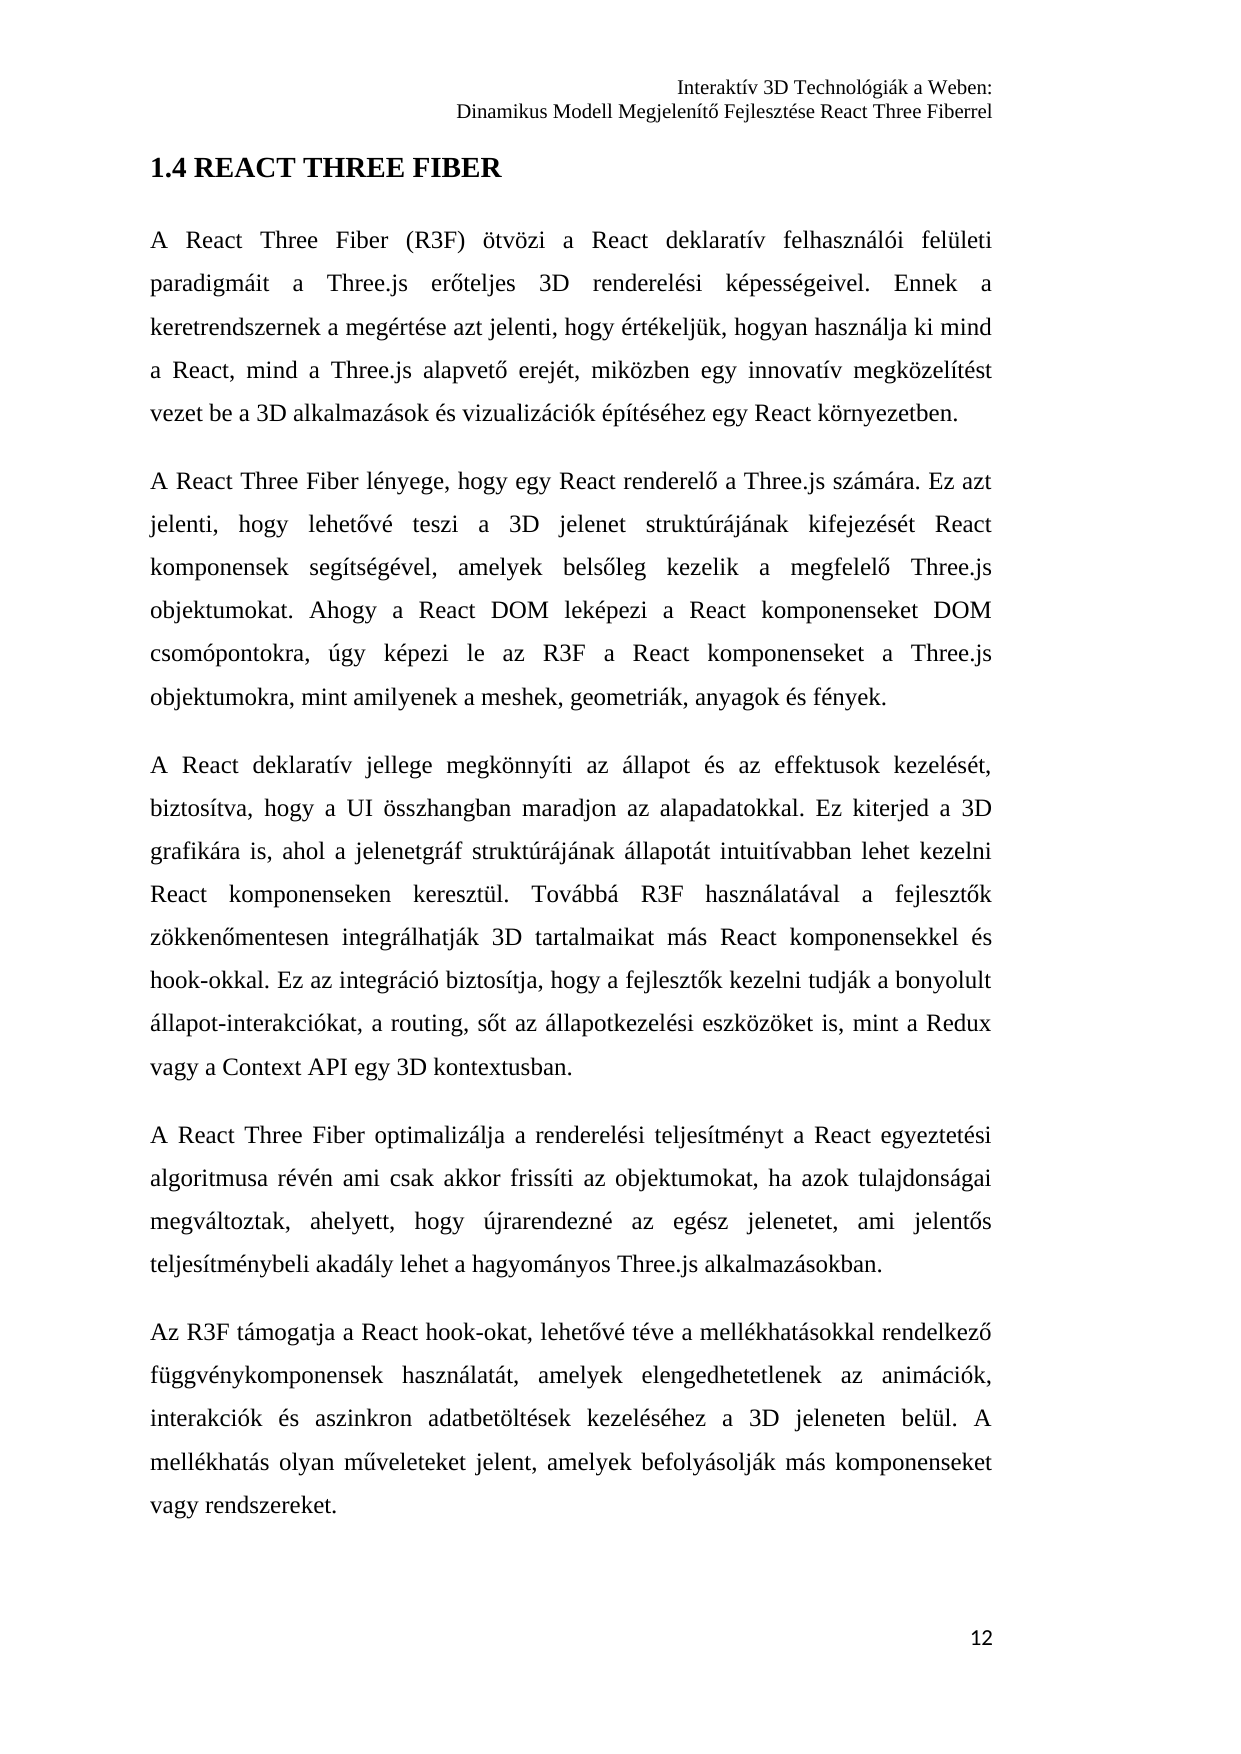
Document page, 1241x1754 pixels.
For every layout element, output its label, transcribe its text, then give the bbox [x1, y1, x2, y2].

text Az R3F támogatja a React hook-okat, lehetővé téve a mellékhatásokkal rendelkező függvénykomponensek használatát, amelyek elengedhetetlenek az animációk, interakciók és aszinkron adatbetöltések kezeléséhez a 3D jeleneten belül. A mellékhatás olyan műveleteket jelent, amelyek befolyásolják más komponenseket vagy rendszereket. [150, 1317, 993, 1518]
text 1.4 React three fiber [150, 150, 993, 183]
text A React deklaratív jellege megkönnyíti az állapot és az effektusok kezelését, biztosítva, hogy a UI összhangban maradjon az alapadatokkal. Ez kiterjed a 3D grafikára is, ahol a jelenetgráf struktúrájának állapotát intuitívabban lehet kezelni React komponenseken keresztül. Továbbá R3F használatával a fejlesztők zökkenőmentesen integrálhatják 3D tartalmaikat más React komponensekkel és hook-okkal. Ez az integráció biztosítja, hogy a fejlesztők kezelni tudják a bonyolult állapot-interakciókat, a routing, sőt az állapotkezelési eszközöket is, mint a Redux vagy a Context API egy 3D kontextusban. [150, 750, 993, 1080]
text A React Three Fiber (R3F) ötvözi a React deklaratív felhasználói felületi paradigmáit a Three.js erőteljes 3D renderelési képességeivel. Ennek a keretrendszernek a megértése azt jelenti, hogy értékeljük, hogyan használja ki mind a React, mind a Three.js alapvető erejét, miközben egy innovatív megközelítést vezet be a 3D alkalmazások és vizualizációk építéséhez egy React környezetben. [150, 225, 993, 427]
text A React Three Fiber lényege, hogy egy React renderelő a Three.js számára. Ez azt jelenti, hogy lehetővé teszi a 3D jelenet struktúrájának kifejezését React komponensek segítségével, amelyek belsőleg kezelik a megfelelő Three.js objektumokat. Ahogy a React DOM leképezi a React komponenseket DOM csomópontokra, úgy képezi le az R3F a React komponenseket a Three.js objektumokra, mint amilyenek a meshek, geometriák, anyagok és fények. [150, 466, 993, 710]
text A React Three Fiber optimalizálja a renderelési teljesítményt a React egyeztetési algoritmusa révén ami csak akkor frissíti az objektumokat, ha azok tulajdonságai megváltoztak, ahelyett, hogy újrarendezné az egész jelenetet, ami jelentős teljesítménybeli akadály lehet a hagyományos Three.js alkalmazásokban. [150, 1120, 993, 1278]
